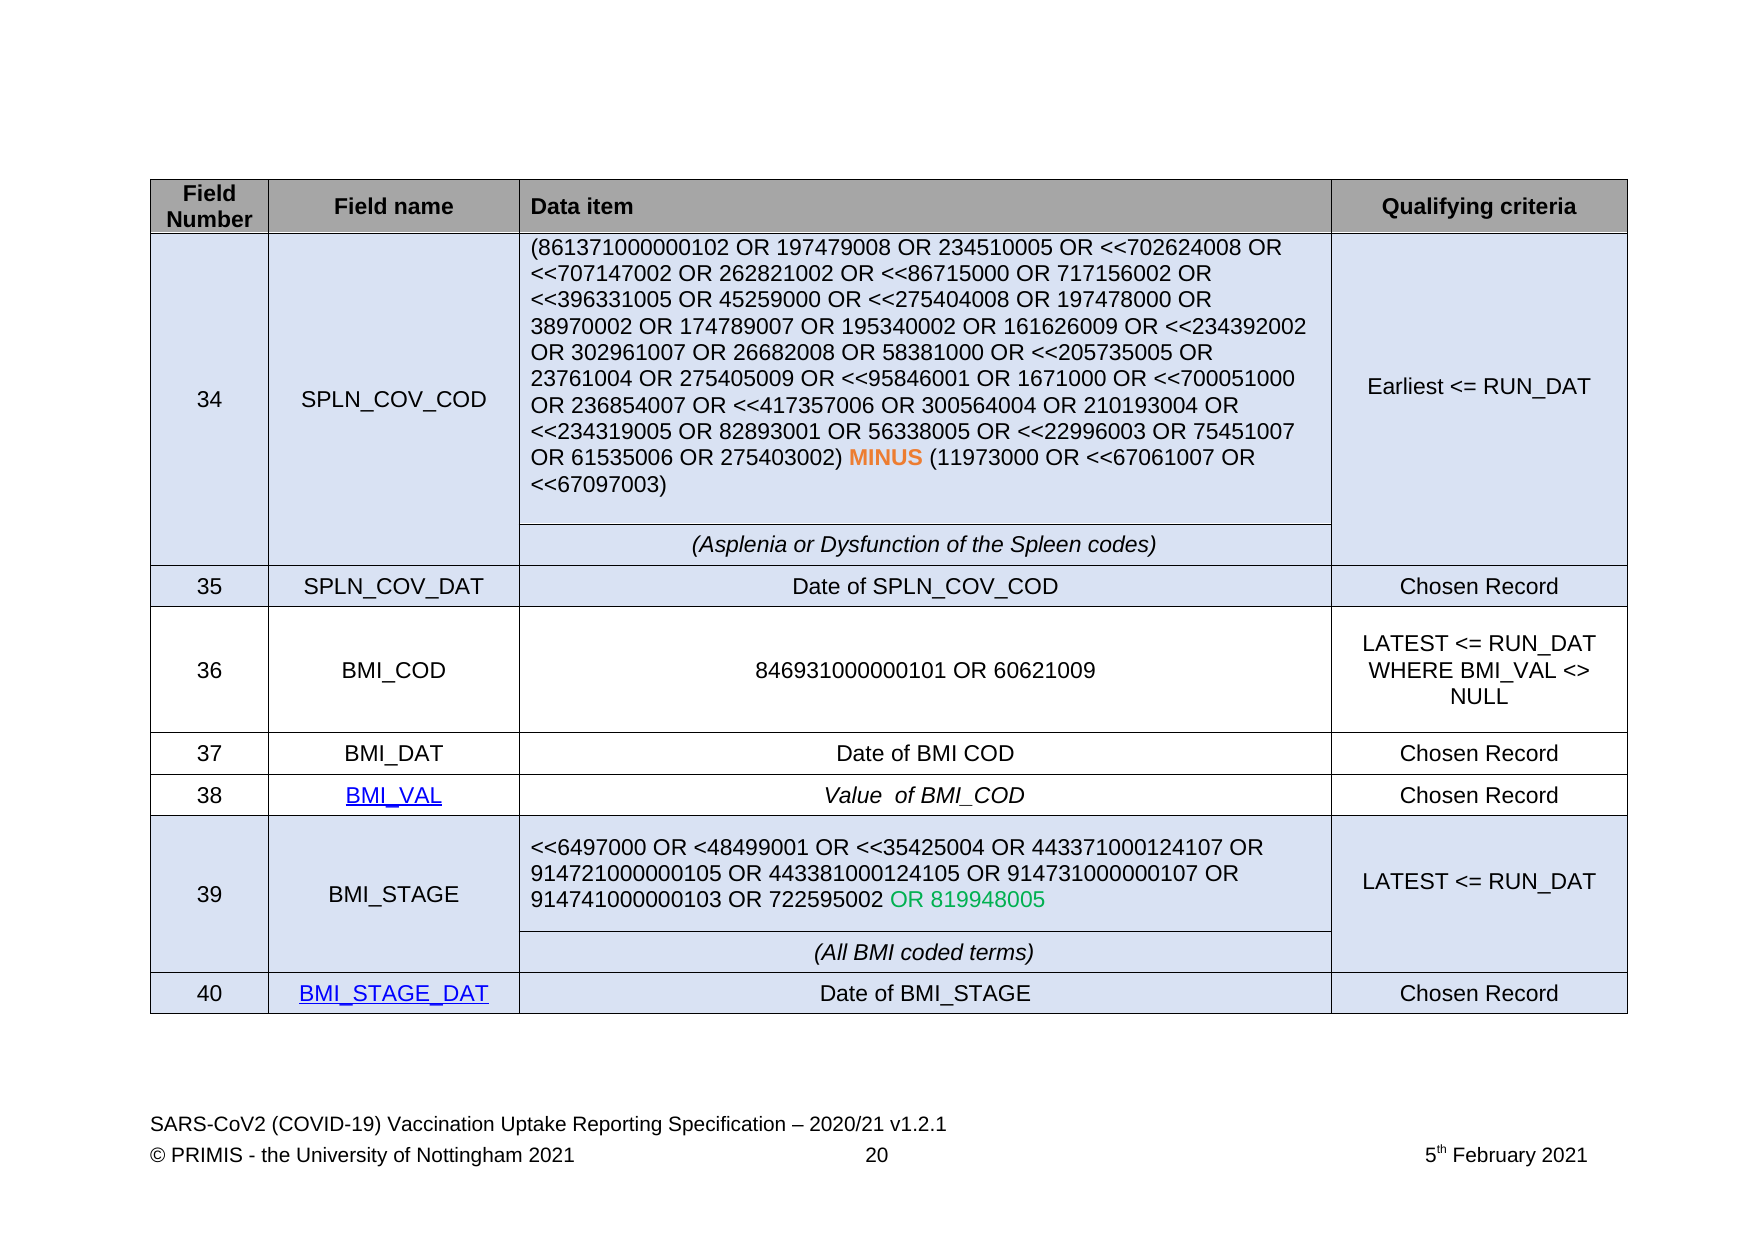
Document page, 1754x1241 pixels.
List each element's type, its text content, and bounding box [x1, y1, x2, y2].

table_cell <<6497000 OR <48499001 OR <<35425004 OR 443371000124107 OR 914721000000105 OR 443381000124105 OR 914731000000107 OR 914741000000103 OR 722595002 OR 819948005 [520, 816, 1331, 931]
table_cell BMI_STAGE [269, 816, 519, 972]
table_cell SPLN_COV_COD [269, 234, 519, 565]
table_cell Date of BMI COD [520, 733, 1331, 774]
table_cell 37 [151, 733, 268, 774]
table_cell Date of SPLN_COV_COD [520, 566, 1331, 606]
table_cell 38 [151, 775, 268, 815]
table_cell Date of BMI_STAGE [520, 973, 1331, 1013]
table_cell BMI_COD [269, 607, 519, 732]
table_header Field Number [151, 180, 268, 232]
table_cell (861371000000102 OR 197479008 OR 234510005 OR <<702624008 OR <<707147002 OR 262821002 OR <<86715000 OR 717156002 OR <<396331005 OR 45259000 OR <<275404008 OR 197478000 OR 38970002 OR 174789007 OR 195340002 OR 161626009 OR <<234392002 OR 302961007 OR 26682008 OR 58381000 OR <<205735005 OR 23761004 OR 275405009 OR <<95846001 OR 1671000 OR <<700051000 OR 236854007 OR <<417357006 OR 300564004 OR 210193004 OR <<234319005 OR 82893001 OR 56338005 OR <<22996003 OR 75451007 OR 61535006 OR 275403002) MINUS (11973000 OR <<67061007 OR <<67097003) [520, 234, 1331, 523]
table_cell Chosen Record [1332, 775, 1627, 815]
table_header Qualifying criteria [1332, 180, 1627, 232]
table_cell BMI_STAGE_DAT [269, 973, 519, 1013]
table_cell (Asplenia or Dysfunction of the Spleen codes) [520, 525, 1331, 565]
table_cell 36 [151, 607, 268, 732]
table_cell BMI_VAL [269, 775, 519, 815]
table_cell LATEST <= RUN_DAT [1332, 816, 1627, 972]
table_cell 40 [151, 973, 268, 1013]
table_cell LATEST <= RUN_DAT WHERE BMI_VAL <> NULL [1332, 607, 1627, 732]
table_header Data item [520, 180, 1331, 232]
table_cell 39 [151, 816, 268, 972]
table_cell 35 [151, 566, 268, 606]
table_cell 34 [151, 234, 268, 565]
table_cell Chosen Record [1332, 973, 1627, 1013]
table_cell (All BMI coded terms) [520, 932, 1331, 972]
table_cell Earliest <= RUN_DAT [1332, 234, 1627, 565]
table_cell Chosen Record [1332, 733, 1627, 774]
table_cell Value of BMI_COD [520, 775, 1331, 815]
table_header Field name [269, 180, 519, 232]
table_cell BMI_DAT [269, 733, 519, 774]
table_cell Chosen Record [1332, 566, 1627, 606]
table_cell SPLN_COV_DAT [269, 566, 519, 606]
table_cell 846931000000101 OR 60621009 [520, 607, 1331, 732]
